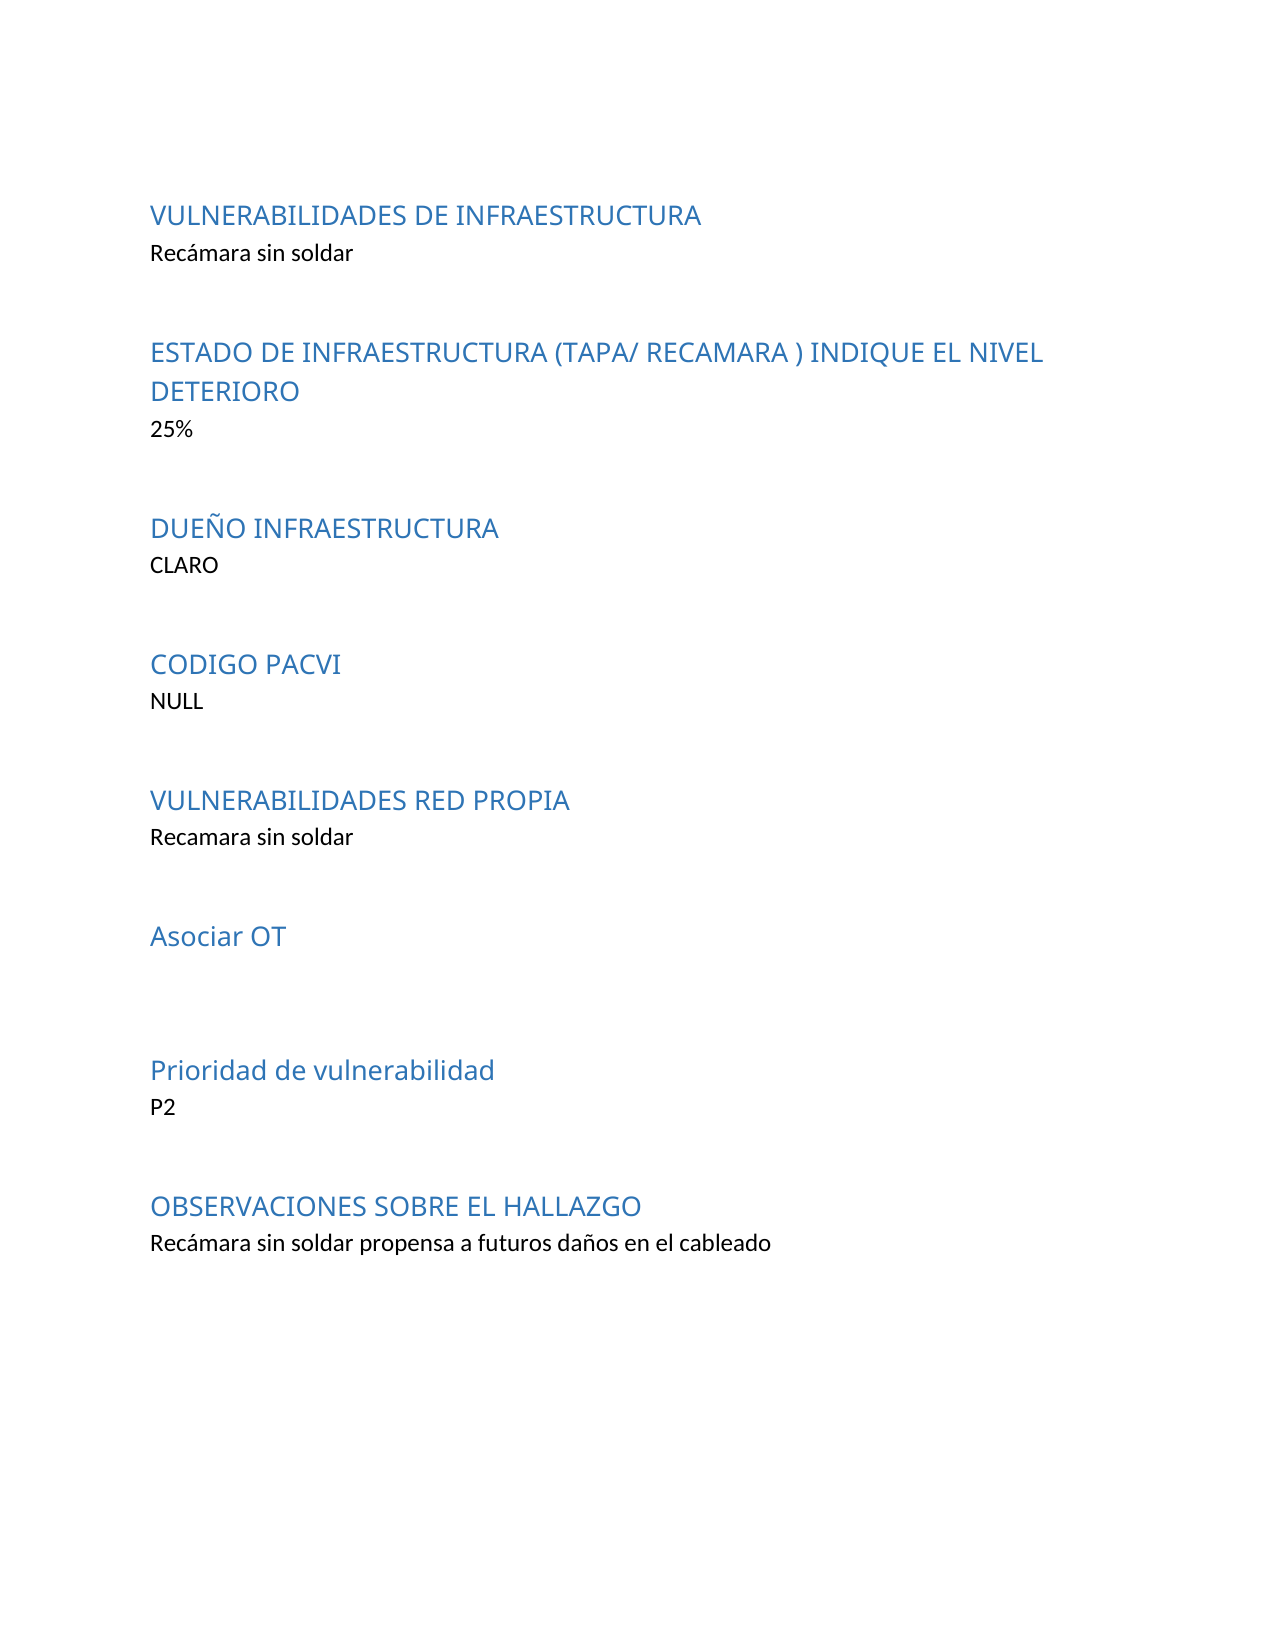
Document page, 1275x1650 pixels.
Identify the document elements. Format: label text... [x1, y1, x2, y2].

subtitle Asociar OT [150, 918, 1125, 955]
subtitle DUEÑO INFRAESTRUCTURA [150, 509, 1125, 546]
subtitle Prioridad de vulnerabilidad [150, 1051, 1125, 1088]
subtitle VULNERABILIDADES DE INFRAESTRUCTURA [150, 197, 1125, 234]
text Recamara sin soldar [150, 821, 1125, 852]
text CLARO [150, 549, 1125, 579]
text 25% [150, 413, 1125, 443]
subtitle OBSERVACIONES SOBRE EL HALLAZGO [150, 1188, 1125, 1224]
subtitle ESTADO DE INFRAESTRUCTURA (TAPA/ RECAMARA ) INDIQUE EL NIVEL DETERIORO [150, 333, 1125, 410]
text P2 [150, 1091, 1125, 1122]
text Recámara sin soldar [150, 237, 1125, 267]
subtitle CODIGO PACVI [150, 645, 1125, 682]
text NULL [150, 685, 1125, 716]
subtitle VULNERABILIDADES RED PROPIA [150, 782, 1125, 818]
text Recámara sin soldar propensa a futuros daños en el cableado [150, 1227, 1125, 1258]
